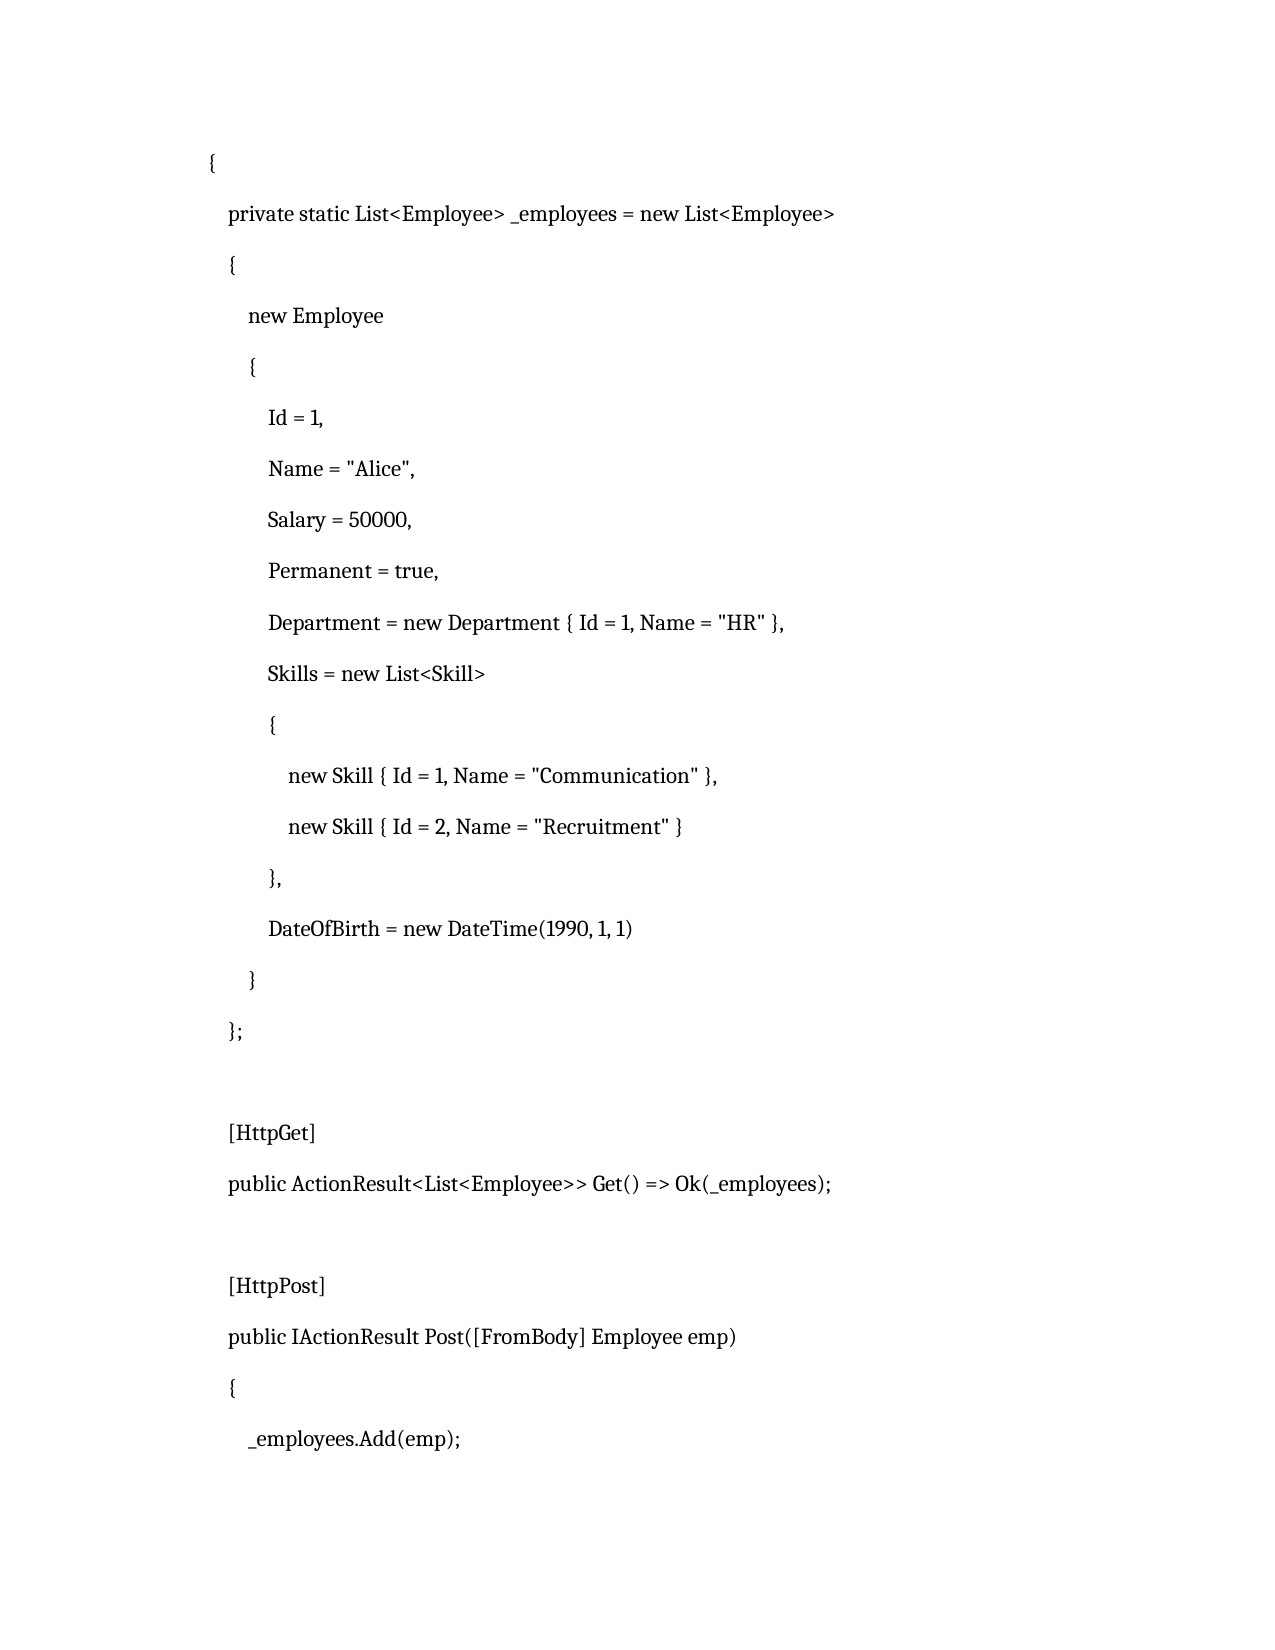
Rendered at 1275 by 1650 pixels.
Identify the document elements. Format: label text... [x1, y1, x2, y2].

list } [187, 967, 1087, 993]
list Salary = 50000, [187, 507, 1087, 534]
list [HttpPost] [187, 1273, 1087, 1299]
list new Employee [187, 303, 1087, 329]
list public ActionResult<List<Employee>> Get() => Ok(_employees); [187, 1171, 1087, 1197]
list Permanent = true, [187, 558, 1087, 585]
list { [187, 252, 1087, 278]
list new Skill { Id = 2, Name = "Recruitment" } [187, 813, 1087, 840]
list Department = new Department { Id = 1, Name = "HR" }, [187, 609, 1087, 636]
list Skills = new List<Skill> [187, 660, 1087, 687]
list { [187, 354, 1087, 381]
list }, [187, 864, 1087, 891]
list new Skill { Id = 1, Name = "Communication" }, [187, 762, 1087, 789]
list { [187, 711, 1087, 738]
list Name = "Alice", [187, 456, 1087, 483]
list Id = 1, [187, 405, 1087, 432]
list DateOfBirth = new DateTime(1990, 1, 1) [187, 916, 1087, 942]
list [HttpGet] [187, 1120, 1087, 1146]
list private static List<Employee> _employees = new List<Employee> [187, 201, 1087, 227]
list { [187, 150, 1087, 176]
list { [187, 1375, 1087, 1401]
list public IActionResult Post([FromBody] Employee emp) [187, 1324, 1087, 1350]
list _employees.Add(emp); [187, 1426, 1087, 1452]
list }; [187, 1018, 1087, 1044]
